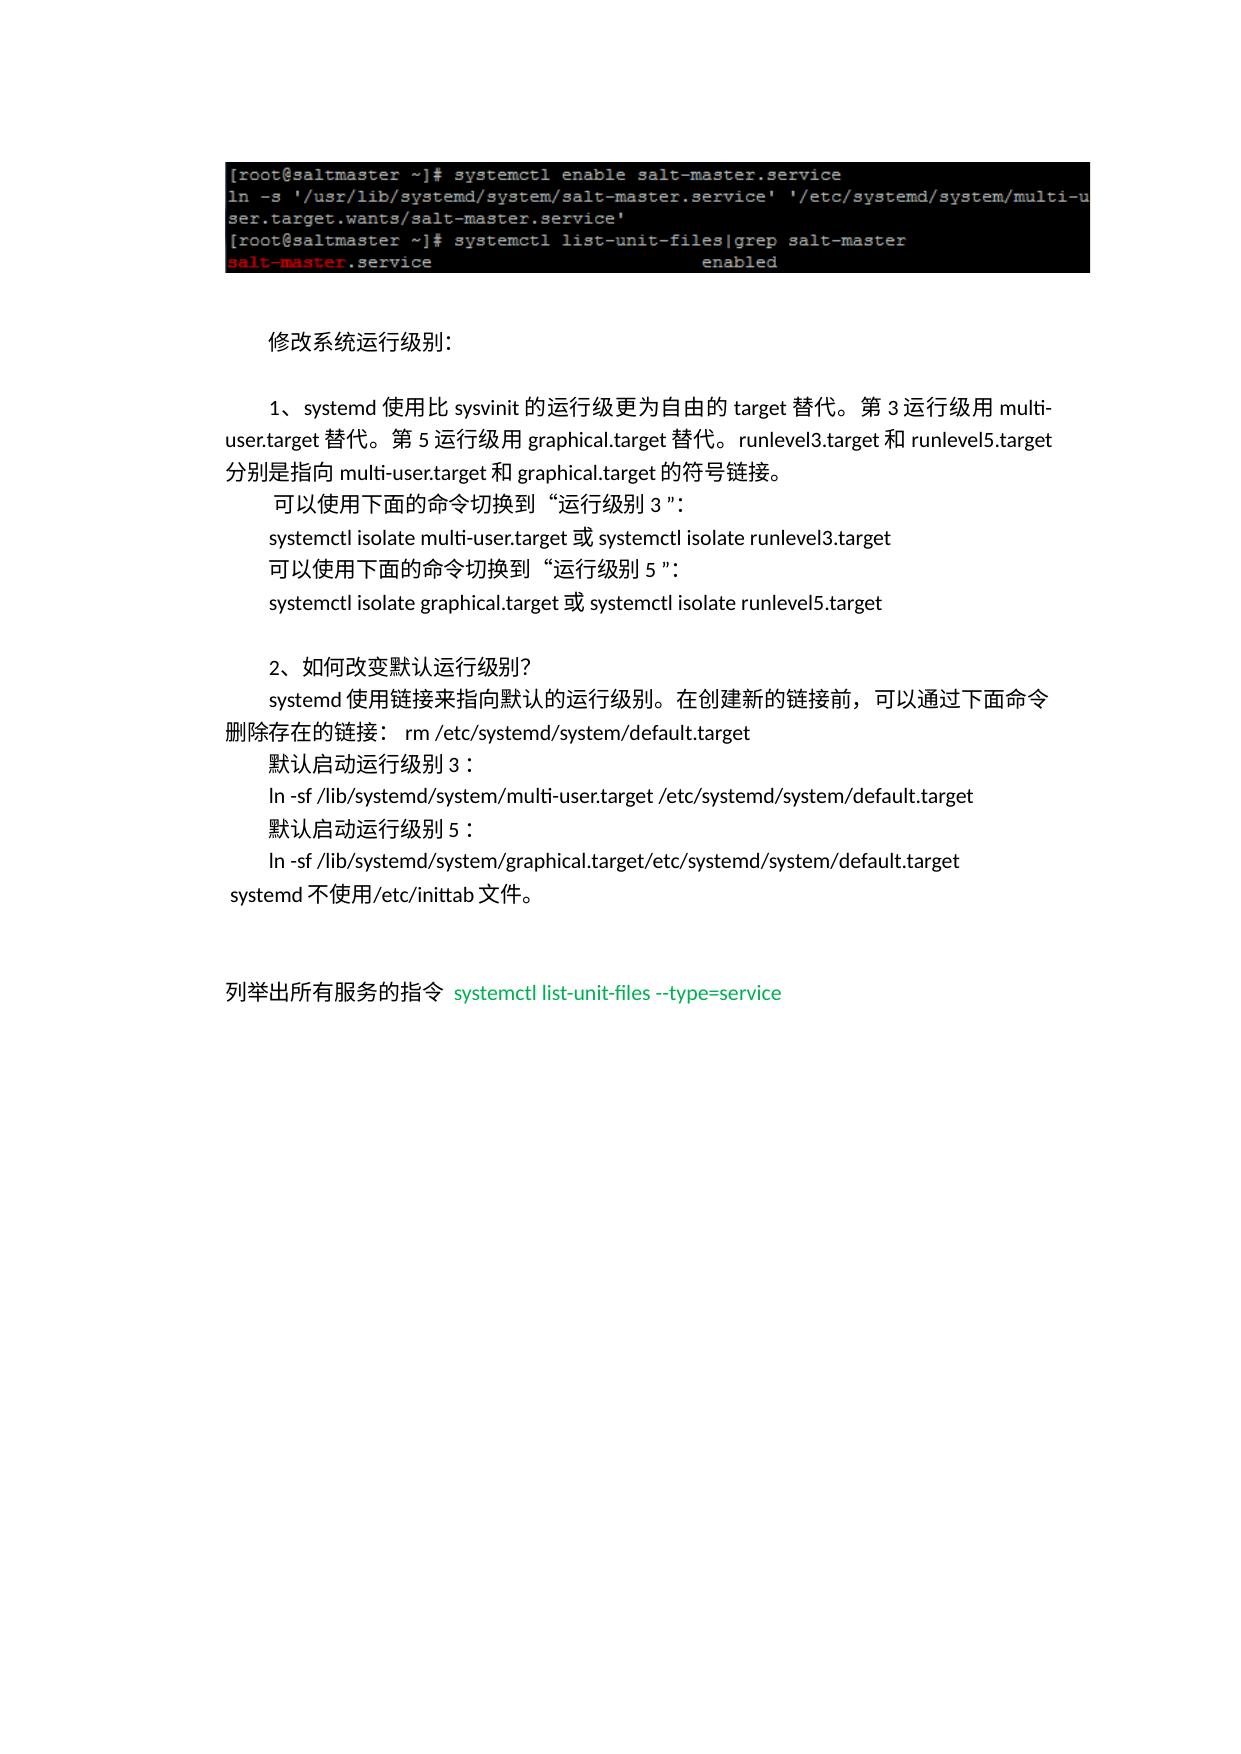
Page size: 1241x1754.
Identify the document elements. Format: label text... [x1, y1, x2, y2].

list 2、如何改变默认运行级别？ [225, 649, 1053, 682]
picture [225, 162, 1091, 273]
list systemd不使用/etc/inittab文件。 [225, 877, 1053, 909]
list 可以使用下面的命令切换到“运行级别5 ”： [225, 552, 1053, 584]
list 修改系统运行级别： [225, 324, 1053, 357]
list 可以使用下面的命令切换到“运行级别3 ”： [225, 487, 1053, 519]
list ln -sf /lib/systemd/system/multi-user.target /etc/systemd/system/default.target [225, 779, 1053, 812]
list 1、systemd使用比sysvinit的运行级更为自由的target替代。第3运行级用multi-user.target替代。第5运行级用graphical.target替代。runlevel3.target和runlevel5.target分别是指向 multi-user.target和graphical.target的符号链接。 [225, 389, 1053, 487]
list 默认启动运行级别3 ： [225, 747, 1053, 779]
list systemctl isolate multi-user.target或systemctl isolate runlevel3.target [225, 519, 1053, 552]
list systemd使用链接来指向默认的运行级别。在创建新的链接前，可以通过下面命令删除存在的链接： rm /etc/systemd/system/default.target [225, 682, 1053, 747]
list ln -sf /lib/systemd/system/graphical.target/etc/systemd/system/default.target [225, 844, 1053, 877]
list systemctl isolate graphical.target或systemctl isolate runlevel5.target [225, 584, 1053, 617]
list 默认启动运行级别5 ： [225, 812, 1053, 844]
list 列举出所有服务的指令 systemctl list-unit-files --type=service [225, 974, 1053, 1007]
